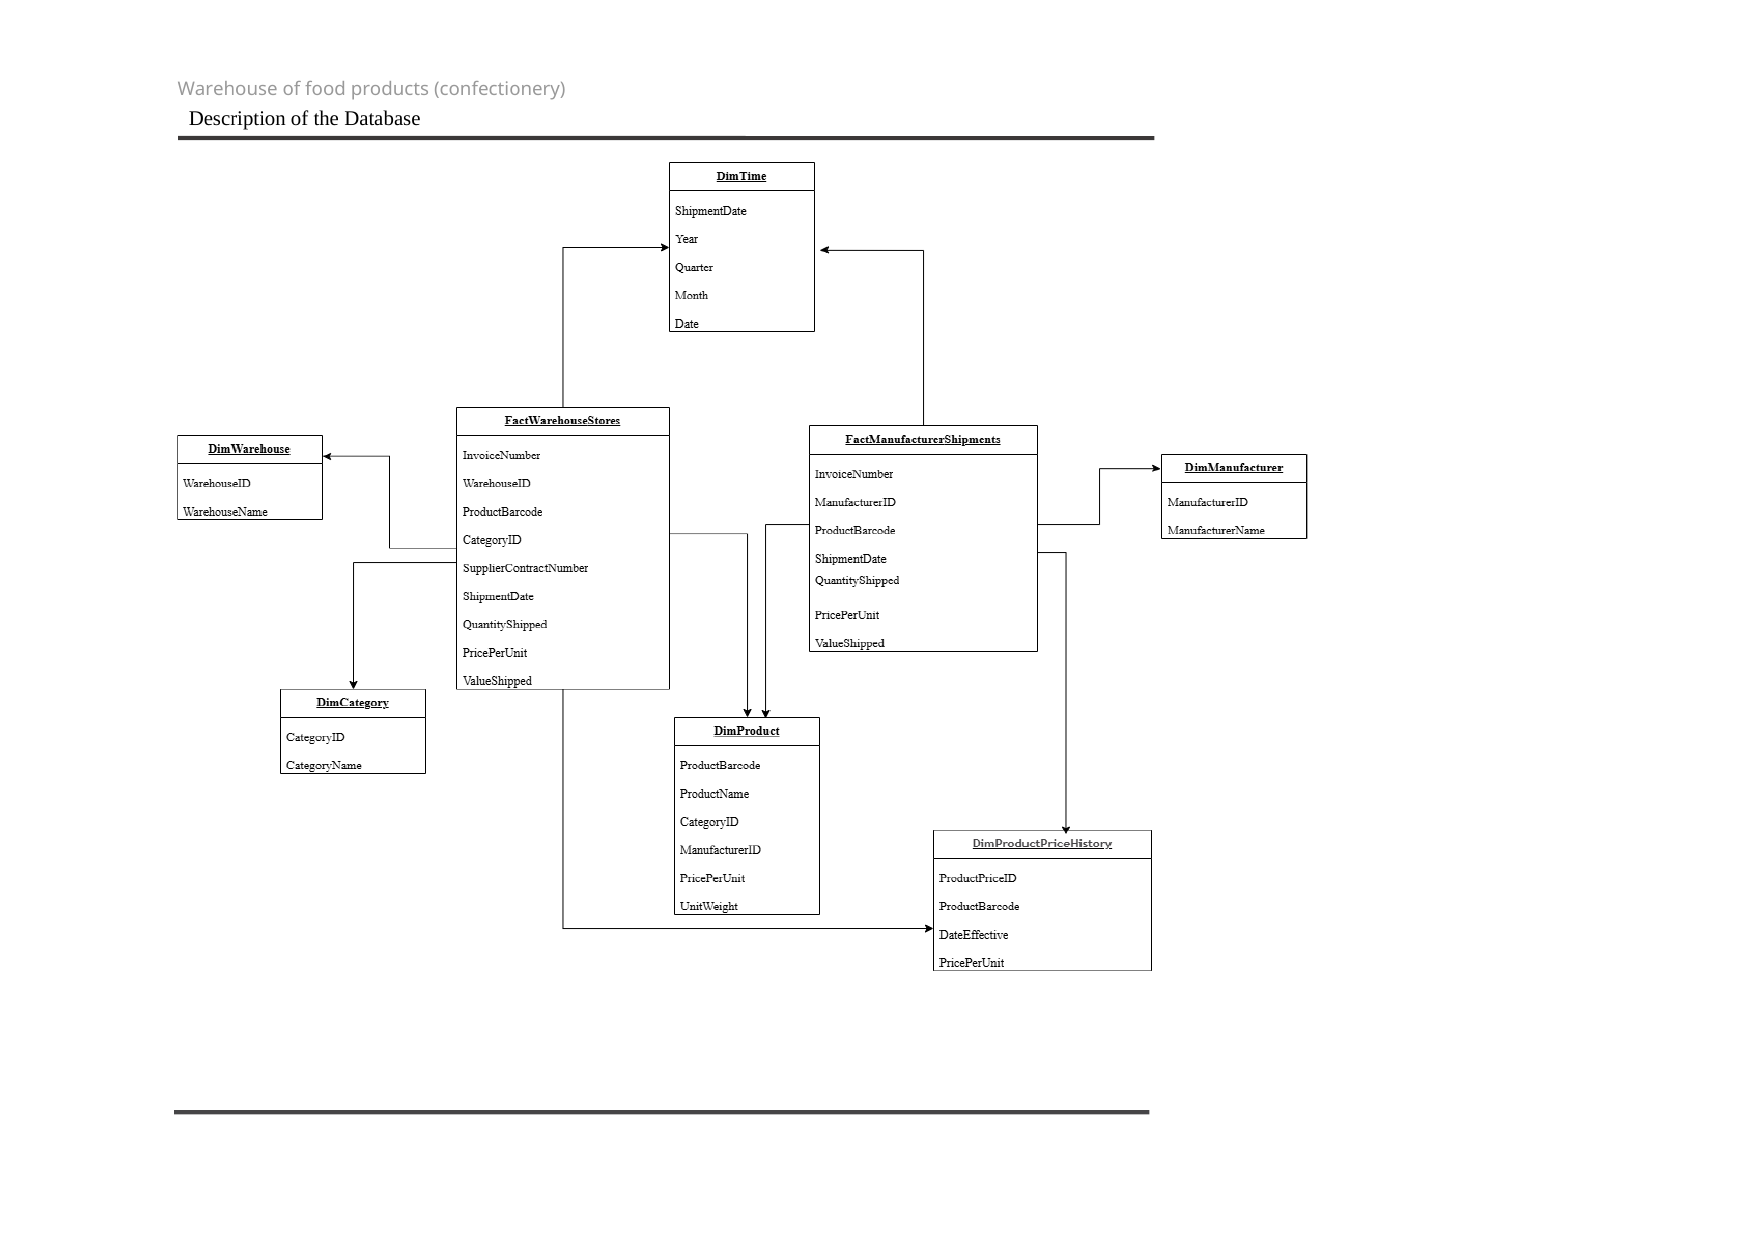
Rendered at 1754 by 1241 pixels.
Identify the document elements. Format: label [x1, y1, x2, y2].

picture [177, 158, 1308, 971]
